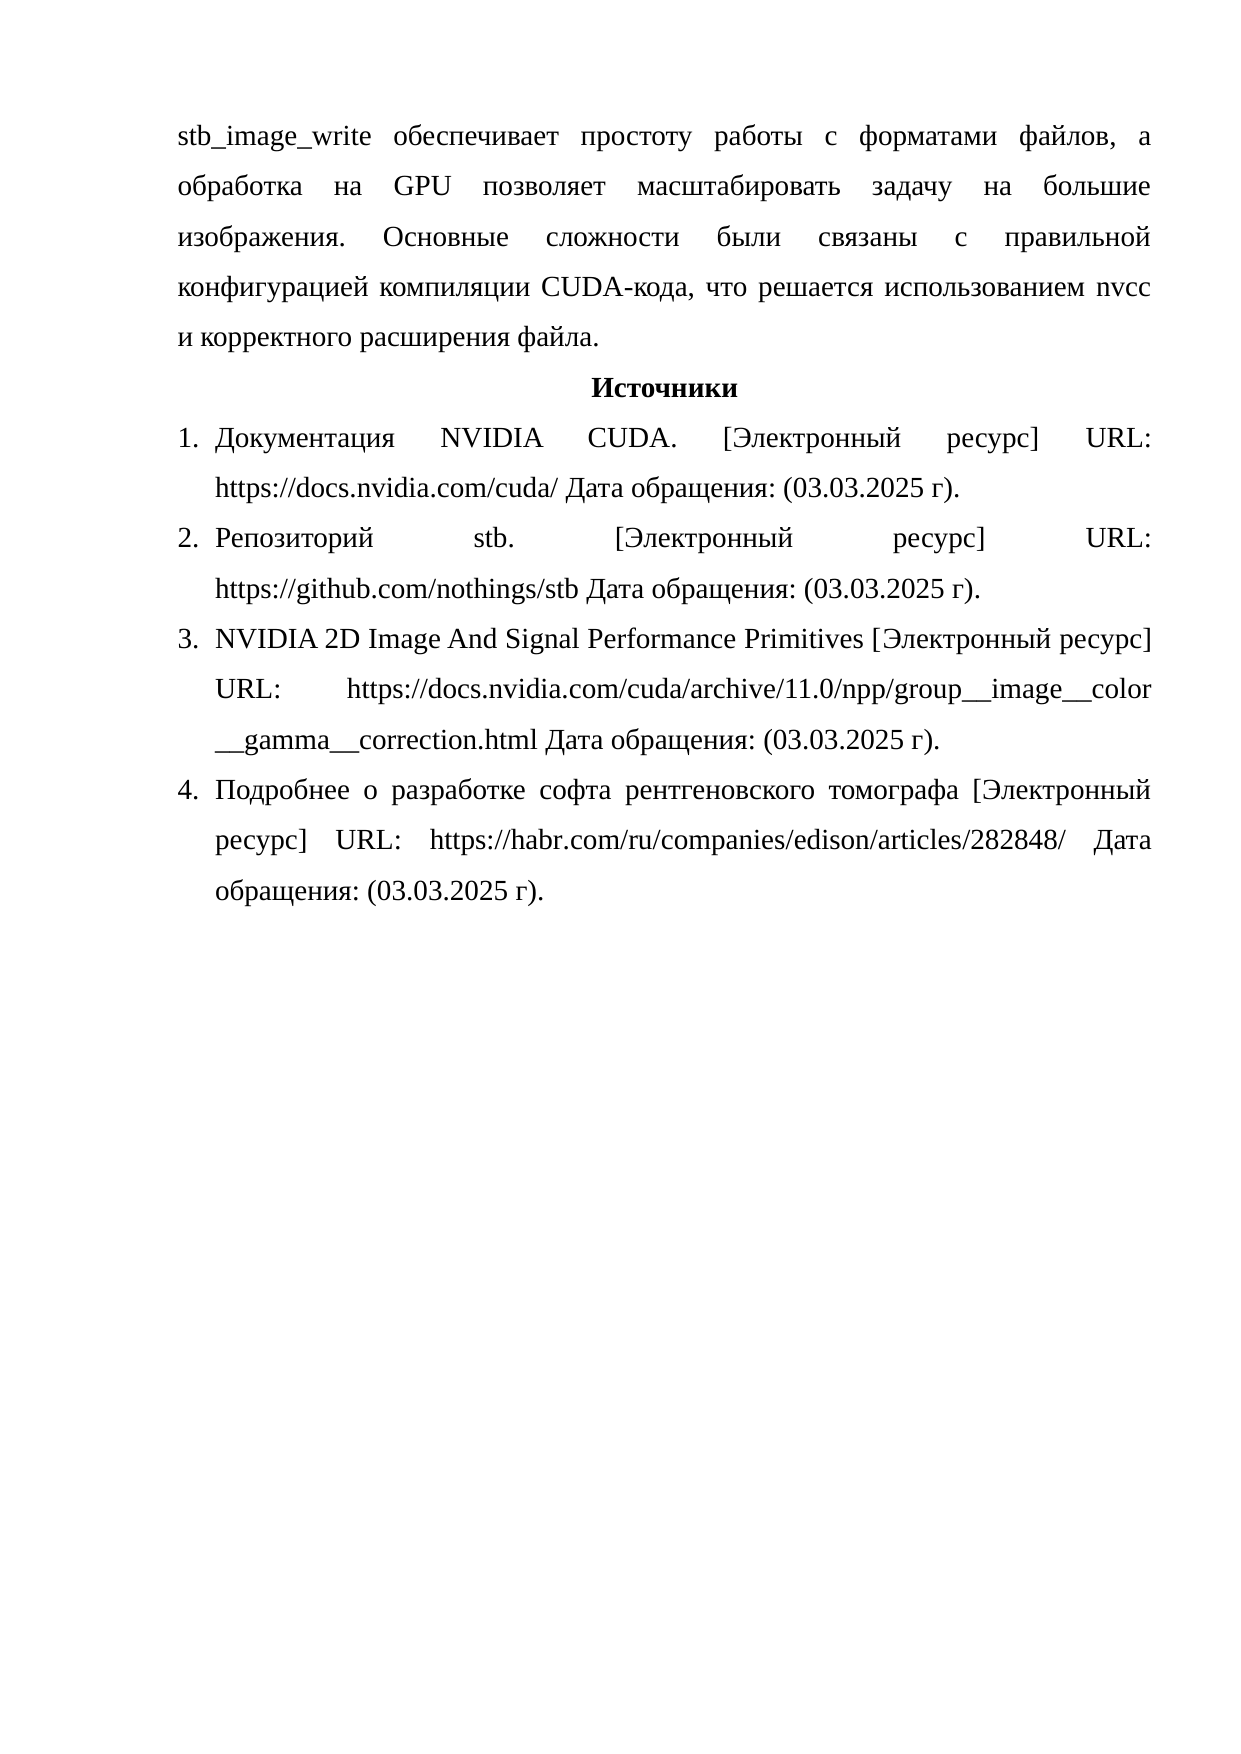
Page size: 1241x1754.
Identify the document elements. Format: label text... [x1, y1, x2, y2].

text Источники [177, 370, 1152, 403]
list Репозиторий stb. [Электронный ресурс] URL: https://github.com/nothings/stb Дата обращения: (03.03.2025 г). [177, 521, 1152, 604]
list NVIDIA 2D Image And Signal Performance Primitives [Электронный ресурс] URL: https://docs.nvidia.com/cuda/archive/11.0/npp/group__image__color __gamma__correction.html Дата обращения: (03.03.2025 г). [177, 621, 1152, 755]
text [177, 118, 1152, 353]
list Документация NVIDIA CUDA. [Электронный ресурс] URL: https://docs.nvidia.com/cuda/ Дата обращения: (03.03.2025 г). [177, 420, 1152, 504]
list Подробнее о разработке софта рентгеновского томографа [Электронный ресурс] URL: https://habr.com/ru/companies/edison/articles/282848/ Дата обращения: (03.03.2025 г). [177, 772, 1152, 906]
